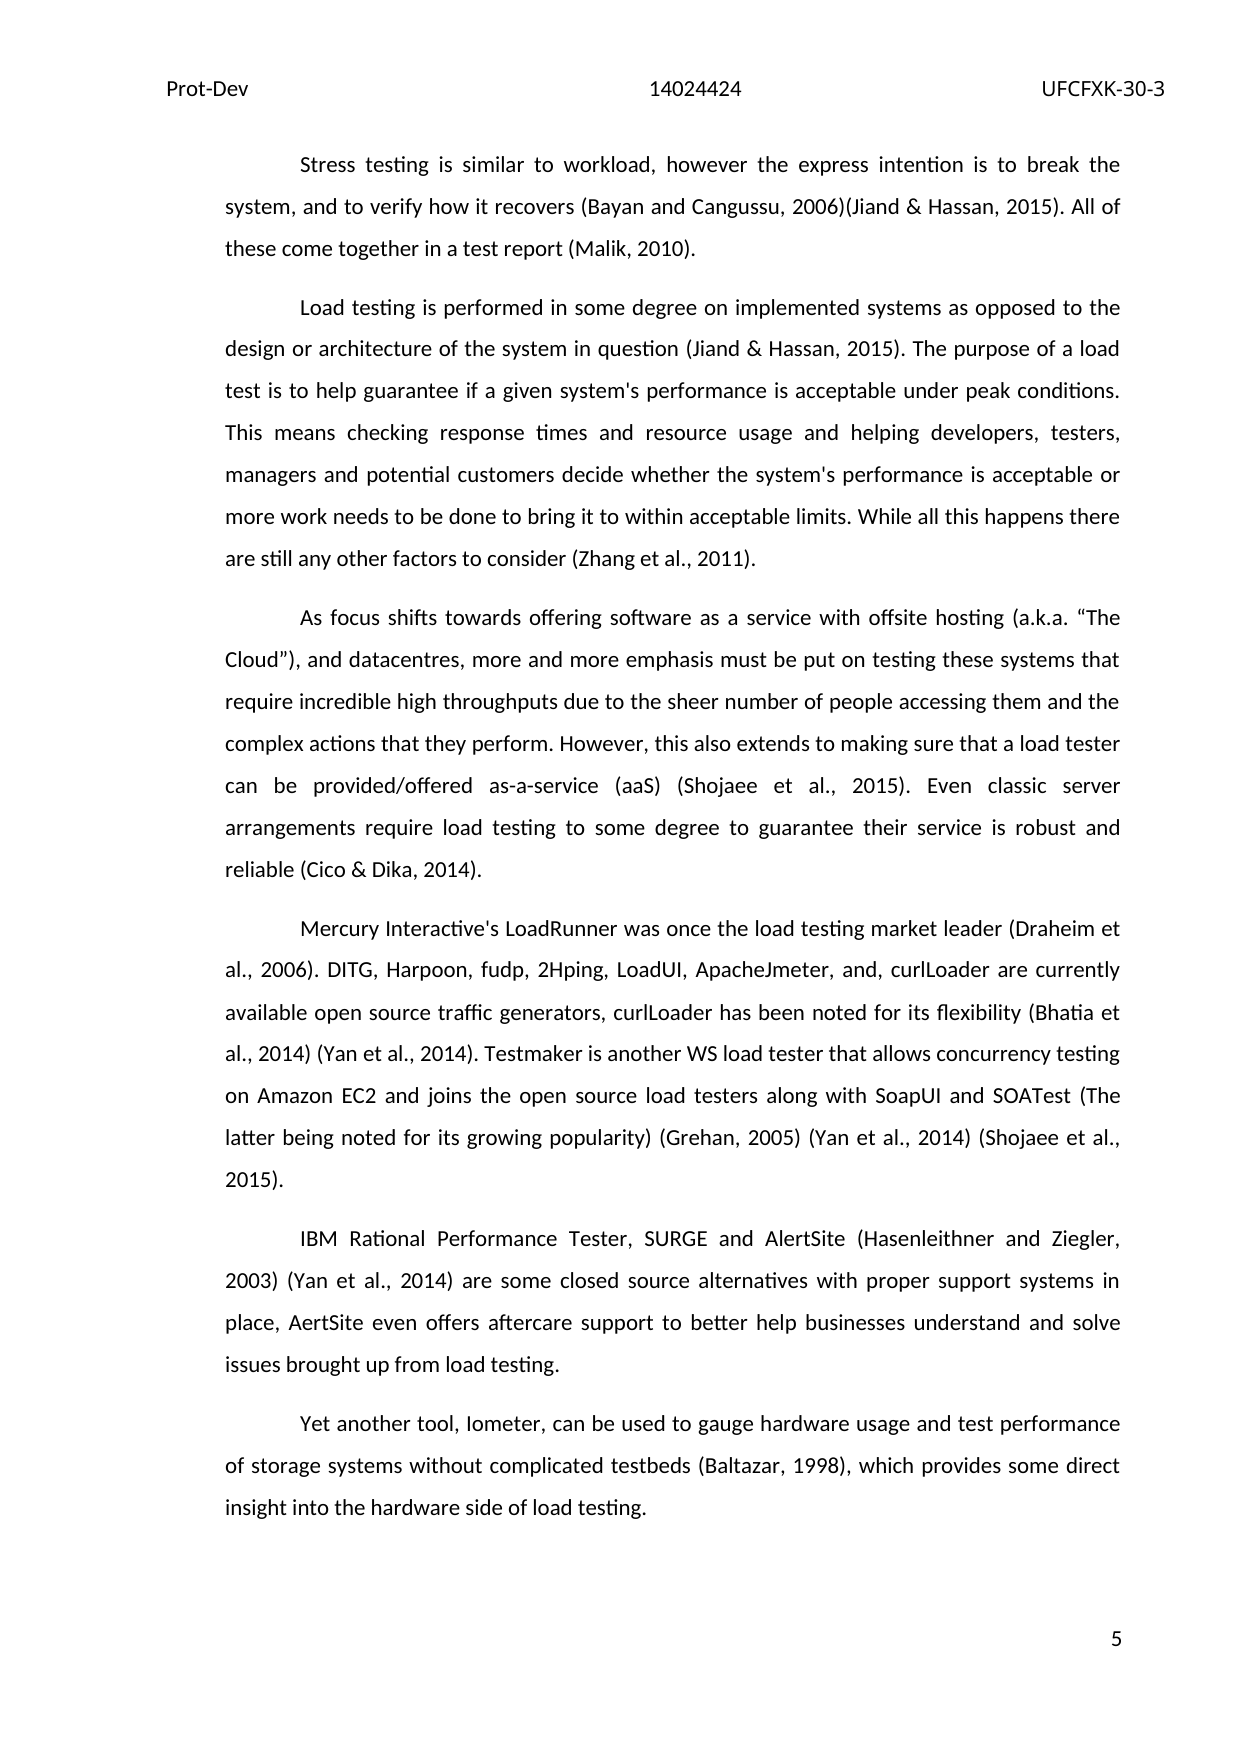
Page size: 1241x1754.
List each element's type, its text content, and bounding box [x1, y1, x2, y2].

text Stress testing is similar to workload, however the express intention is to break the system, and to verify how it recovers (Bayan and Cangussu, 2006)(Jiand & Hassan, 2015). All of these come together in a test report (Malik, 2010). [225, 150, 1122, 262]
text As focus shifts towards offering software as a service with offsite hosting (a.k.a. “The Cloud”), and datacentres, more and more emphasis must be put on testing these systems that require incredible high throughputs due to the sheer number of people accessing them and the complex actions that they perform. However, this also extends to making sure that a load tester can be provided/offered as-a-service (aaS) (Shojaee et al., 2015). Even classic server arrangements require load testing to some degree to guarantee their service is robust and reliable (Cico & Dika, 2014). [225, 603, 1122, 883]
text Yet another tool, Iometer, can be used to gauge hardware usage and test performance of storage systems without complicated testbeds (Baltazar, 1998), which provides some direct insight into the hardware side of load testing. [225, 1409, 1122, 1521]
text Load testing is performed in some degree on implemented systems as opposed to the design or architecture of the system in question (Jiand & Hassan, 2015). The purpose of a load test is to help guarantee if a given system's performance is acceptable under peak conditions. This means checking response times and resource usage and helping developers, testers, managers and potential customers decide whether the system's performance is acceptable or more work needs to be done to bring it to within acceptable limits. While all this happens there are still any other factors to consider (Zhang et al., 2011). [225, 293, 1122, 572]
text Mercury Interactive's LoadRunner was once the load testing market leader (Draheim et al., 2006). DITG, Harpoon, fudp, 2Hping, LoadUI, ApacheJmeter, and, curlLoader are currently available open source traffic generators, curlLoader has been noted for its flexibility (Bhatia et al., 2014) (Yan et al., 2014). Testmaker is another WS load tester that allows concurrency testing on Amazon EC2 and joins the open source load testers along with SoapUI and SOATest (The latter being noted for its growing popularity) (Grehan, 2005) (Yan et al., 2014) (Shojaee et al., 2015). [225, 914, 1122, 1193]
text IBM Rational Performance Tester, SURGE and AlertSite (Hasenleithner and Ziegler, 2003) (Yan et al., 2014) are some closed source alternatives with proper support systems in place, AertSite even offers aftercare support to better help businesses understand and solve issues brought up from load testing. [225, 1224, 1122, 1378]
